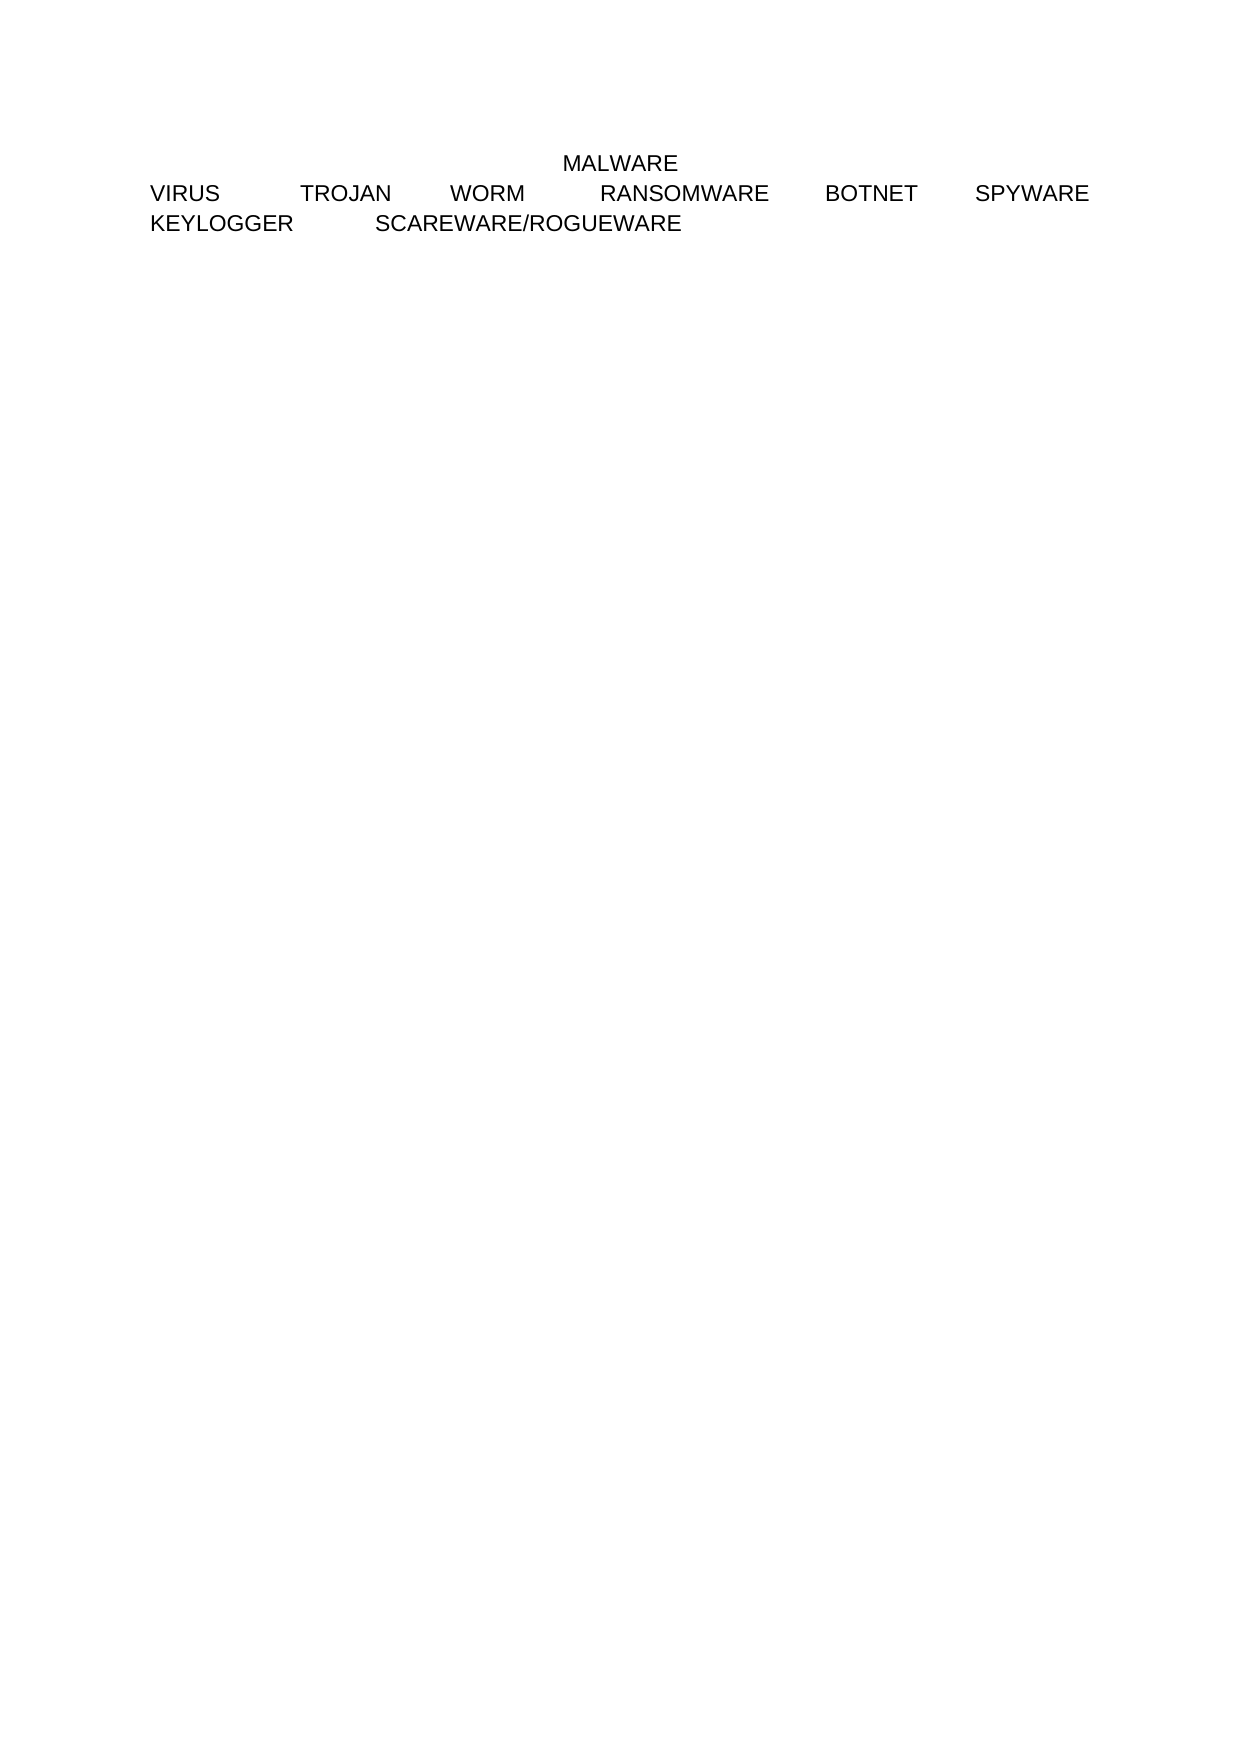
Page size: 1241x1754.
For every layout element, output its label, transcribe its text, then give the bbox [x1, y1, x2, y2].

text MALWARE [150, 150, 1090, 176]
text VIRUS TROJAN WORM RANSOMWARE BOTNET SPYWARE KEYLOGGER SCAREWARE/ROGUEWARE [150, 180, 1090, 237]
